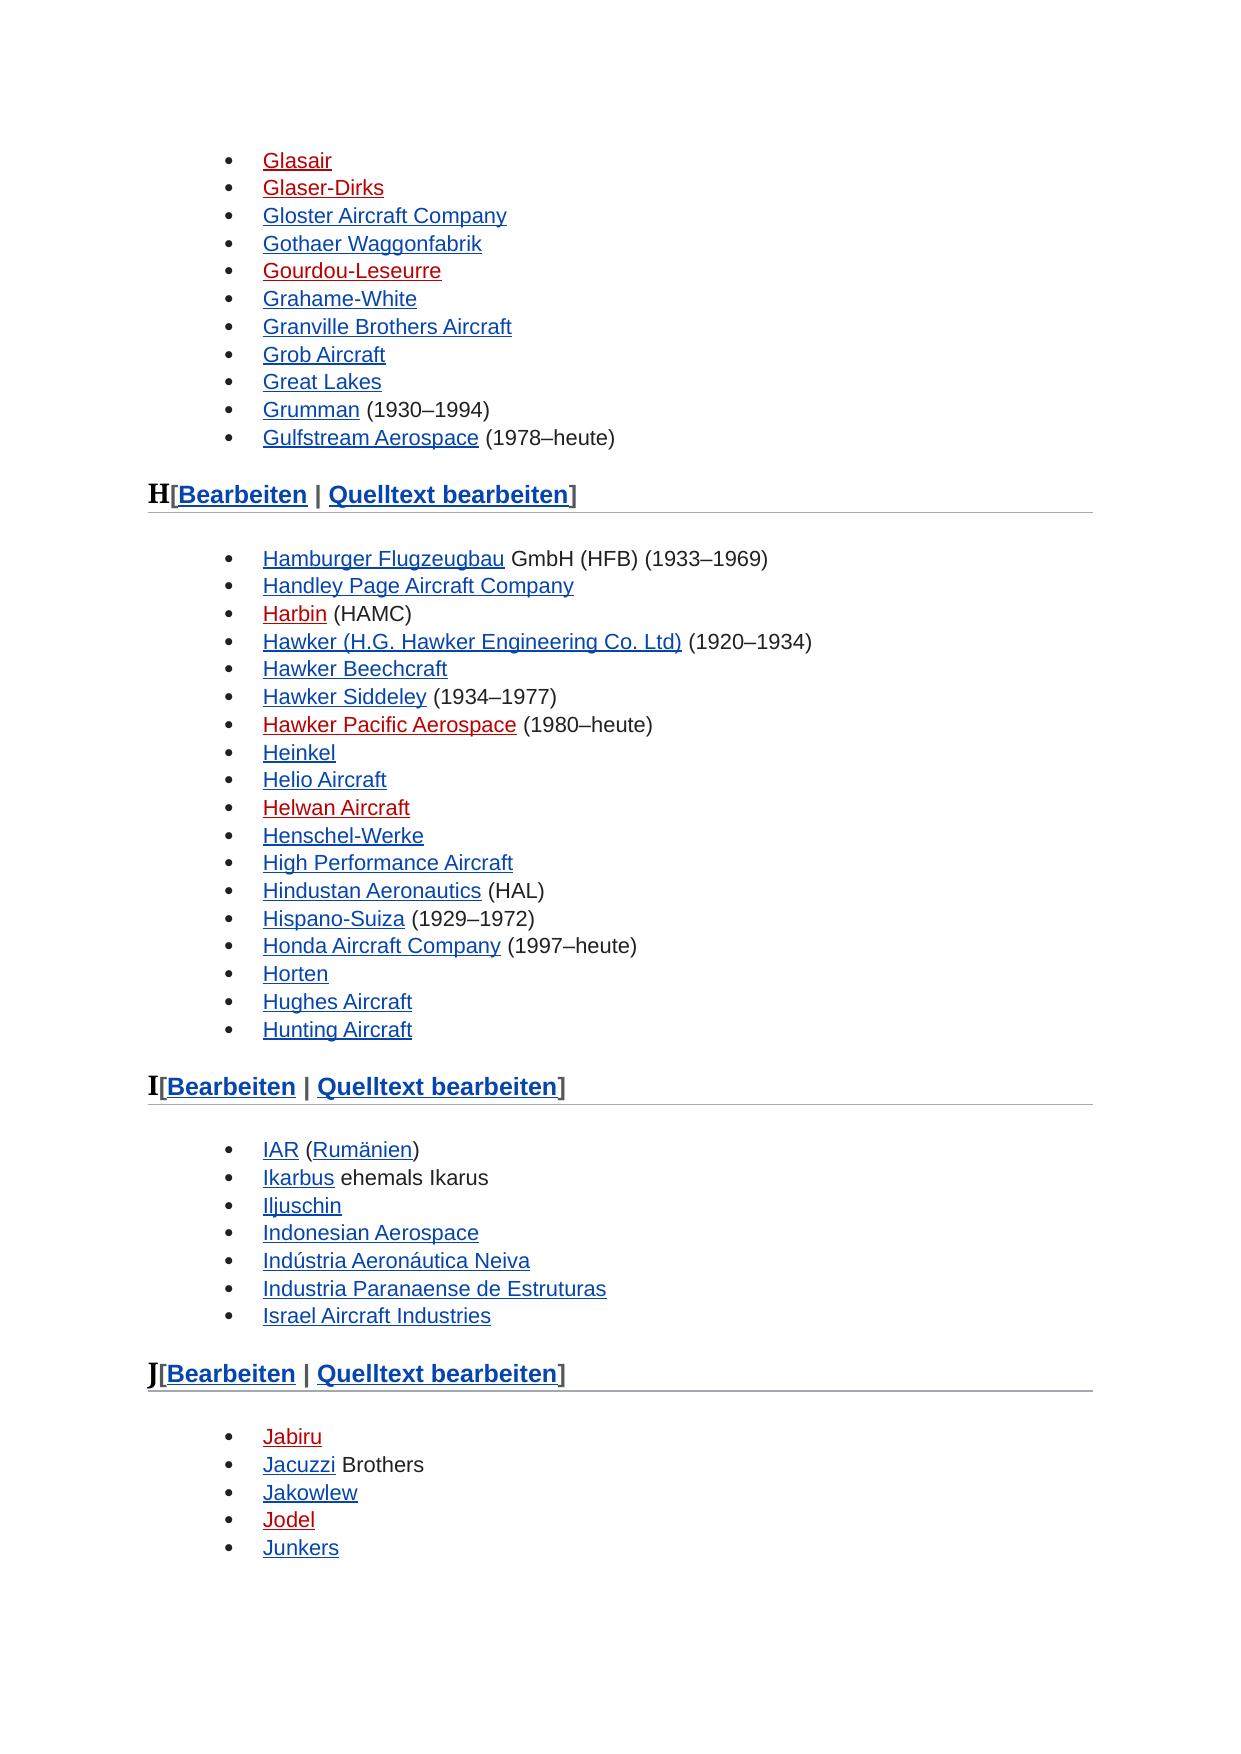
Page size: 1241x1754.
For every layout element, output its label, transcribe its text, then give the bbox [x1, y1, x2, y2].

list Honda Aircraft Company (1997–heute) [225, 933, 1093, 958]
list Hindustan Aeronautics (HAL) [225, 878, 1093, 903]
list Hawker Siddeley (1934–1977) [225, 684, 1093, 709]
list Glaser-Dirks [225, 175, 1093, 201]
list Henschel-Werke [225, 822, 1093, 848]
list Ikarbus ehemals Ikarus [225, 1165, 1093, 1190]
list Jakowlew [225, 1479, 1093, 1505]
list Hamburger Flugzeugbau GmbH (HFB) (1933–1969) [225, 545, 1093, 571]
subtitle I[Bearbeiten | Quelltext bearbeiten] [148, 1067, 1093, 1104]
list Harbin (HAMC) [225, 601, 1093, 626]
list Jabiru [225, 1424, 1093, 1449]
list Helio Aircraft [225, 767, 1093, 792]
list Hughes Aircraft [225, 989, 1093, 1014]
list Hispano-Suiza (1929–1972) [225, 906, 1093, 931]
list Grumman (1930–1994) [225, 397, 1093, 422]
list Jodel [225, 1507, 1093, 1532]
list Heinkel [225, 739, 1093, 764]
list Hawker (H.G. Hawker Engineering Co. Ltd) (1920–1934) [225, 628, 1093, 654]
list Helwan Aircraft [225, 795, 1093, 820]
list Indonesian Aerospace [225, 1220, 1093, 1246]
list Jacuzzi Brothers [225, 1452, 1093, 1477]
list Handley Page Aircraft Company [225, 573, 1093, 598]
subtitle J[Bearbeiten | Quelltext bearbeiten] [148, 1354, 1093, 1390]
list Horten [225, 961, 1093, 986]
list Gulfstream Aerospace (1978–heute) [225, 425, 1093, 450]
list Granville Brothers Aircraft [225, 314, 1093, 339]
list Glasair [225, 148, 1093, 173]
list Gothaer Waggonfabrik [225, 231, 1093, 256]
list Great Lakes [225, 369, 1093, 394]
list High Performance Aircraft [225, 850, 1093, 875]
list Indústria Aeronáutica Neiva [225, 1248, 1093, 1273]
list Hawker Pacific Aerospace (1980–heute) [225, 712, 1093, 737]
list Junkers [225, 1535, 1093, 1560]
list Iljuschin [225, 1193, 1093, 1218]
list Gourdou-Leseurre [225, 258, 1093, 284]
list Grahame-White [225, 286, 1093, 311]
list Hunting Aircraft [225, 1016, 1093, 1042]
list Grob Aircraft [225, 342, 1093, 367]
list Israel Aircraft Industries [225, 1303, 1093, 1329]
list Gloster Aircraft Company [225, 203, 1093, 228]
list IAR (Rumänien) [225, 1137, 1093, 1162]
list Hawker Beechcraft [225, 656, 1093, 681]
list Industria Paranaense de Estruturas [225, 1276, 1093, 1301]
subtitle H[Bearbeiten | Quelltext bearbeiten] [148, 475, 1093, 512]
